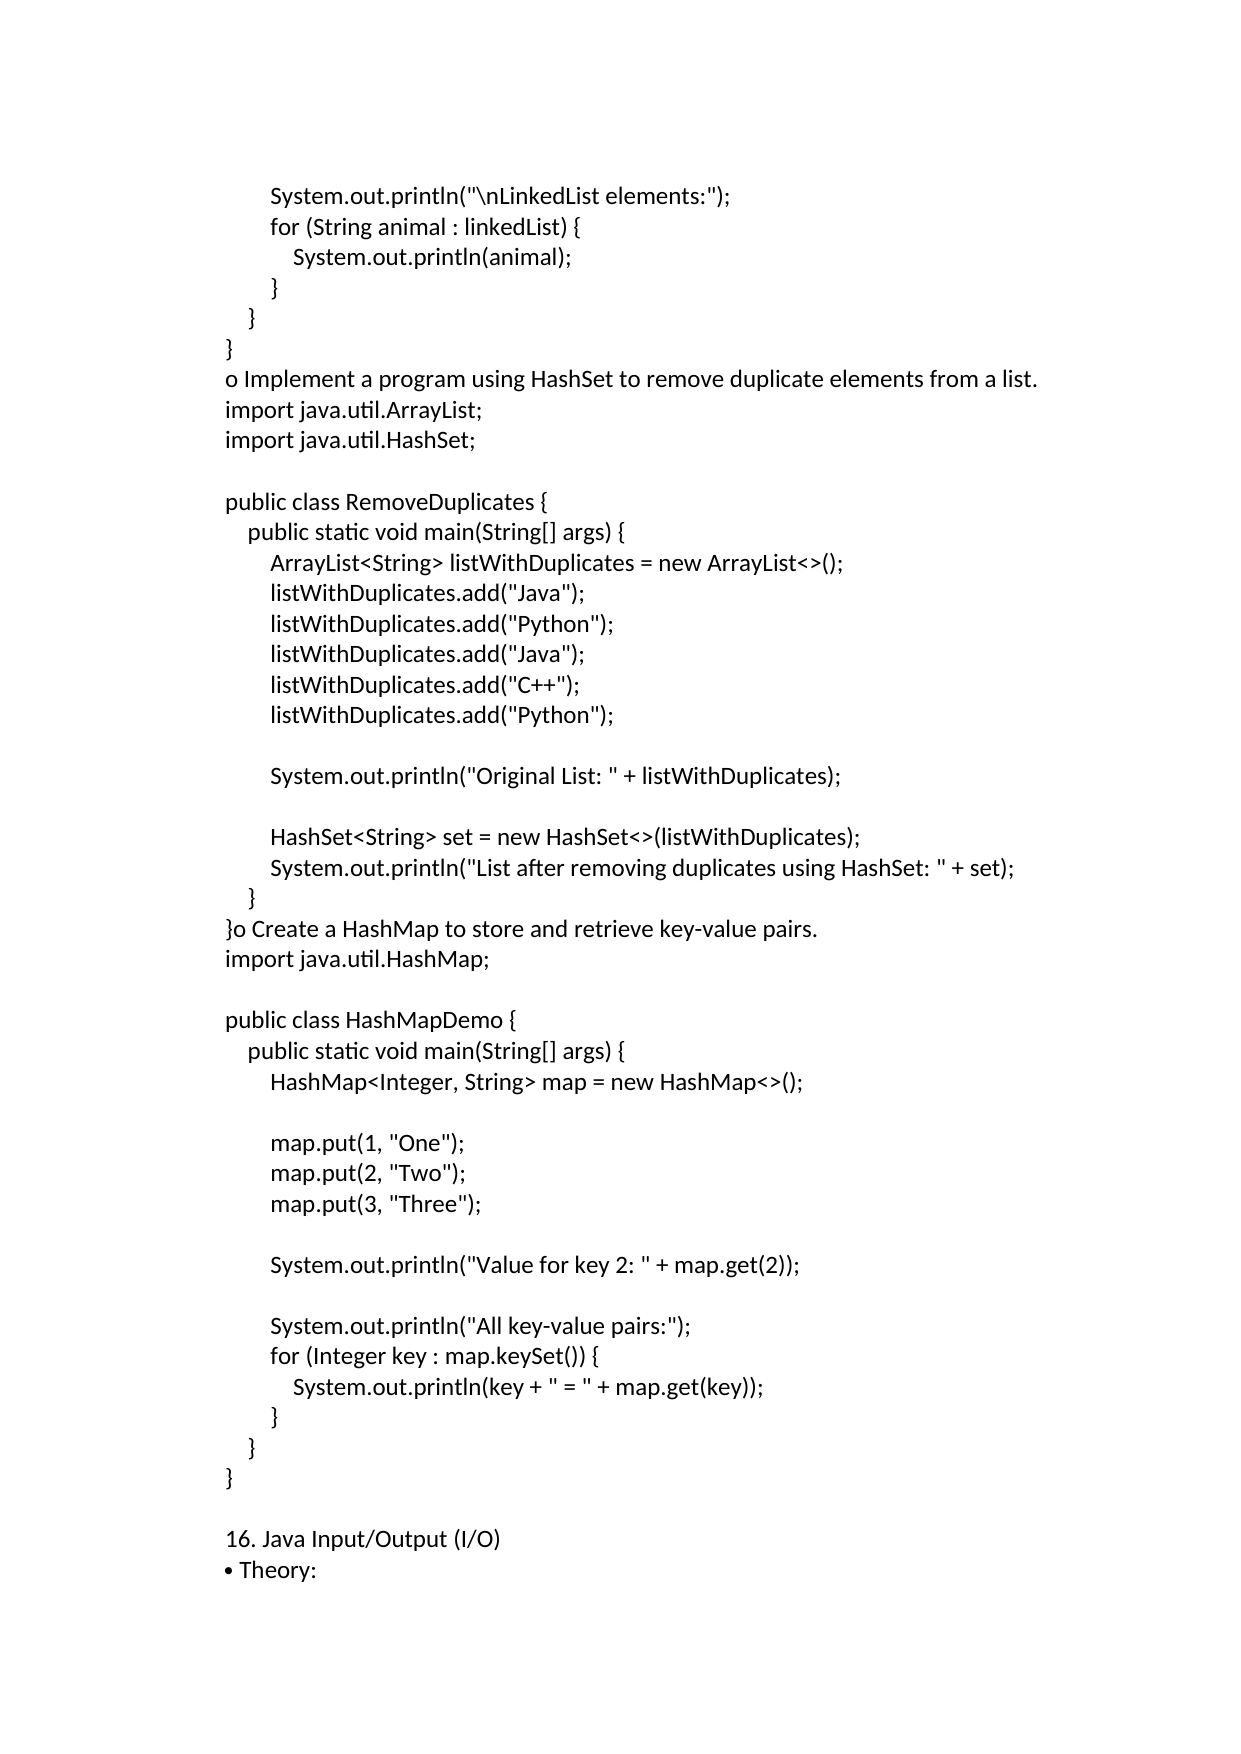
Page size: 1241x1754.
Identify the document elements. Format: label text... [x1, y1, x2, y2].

text o Implement a program using HashSet to remove duplicate elements from a list. [225, 364, 1053, 394]
text map.put(1, "One"); [225, 1127, 1053, 1157]
text 16. Java Input/Output (I/O) [225, 1523, 1053, 1554]
text public static void main(String[] args) { [225, 516, 1053, 547]
text }o Create a HashMap to store and retrieve key-value pairs. [225, 913, 1053, 943]
text System.out.println("List after removing duplicates using HashSet: " + set); [225, 852, 1053, 882]
text listWithDuplicates.add("Java"); [225, 638, 1053, 669]
text for (String animal : linkedList) { [225, 211, 1053, 242]
text map.put(3, "Three"); [225, 1188, 1053, 1218]
text System.out.println("Original List: " + listWithDuplicates); [225, 760, 1053, 791]
text listWithDuplicates.add("Python"); [225, 608, 1053, 638]
text public class RemoveDuplicates { [225, 486, 1053, 516]
text } [225, 882, 1053, 913]
text System.out.println("Value for key 2: " + map.get(2)); [225, 1249, 1053, 1279]
text } [225, 303, 1053, 333]
text Theory: [225, 1554, 1053, 1584]
text ArrayList<String> listWithDuplicates = new ArrayList<>(); [225, 547, 1053, 577]
text HashSet<String> set = new HashSet<>(listWithDuplicates); [225, 821, 1053, 852]
text map.put(2, "Two"); [225, 1157, 1053, 1188]
text import java.util.ArrayList; [225, 394, 1053, 425]
text import java.util.HashSet; [225, 425, 1053, 455]
text System.out.println(animal); [225, 242, 1053, 272]
text } [225, 333, 1053, 364]
text } [225, 272, 1053, 303]
text HashMap<Integer, String> map = new HashMap<>(); [225, 1066, 1053, 1096]
text listWithDuplicates.add("Java"); [225, 577, 1053, 608]
text for (Integer key : map.keySet()) { [225, 1340, 1053, 1371]
text } [225, 1462, 1053, 1493]
text listWithDuplicates.add("C++"); [225, 669, 1053, 699]
text System.out.println("\nLinkedList elements:"); [225, 181, 1053, 211]
text } [225, 1401, 1053, 1432]
text System.out.println("All key-value pairs:"); [225, 1310, 1053, 1340]
text public static void main(String[] args) { [225, 1035, 1053, 1066]
text public class HashMapDemo { [225, 1004, 1053, 1035]
text } [225, 1432, 1053, 1462]
text System.out.println(key + " = " + map.get(key)); [225, 1371, 1053, 1401]
text listWithDuplicates.add("Python"); [225, 699, 1053, 730]
text import java.util.HashMap; [225, 943, 1053, 974]
